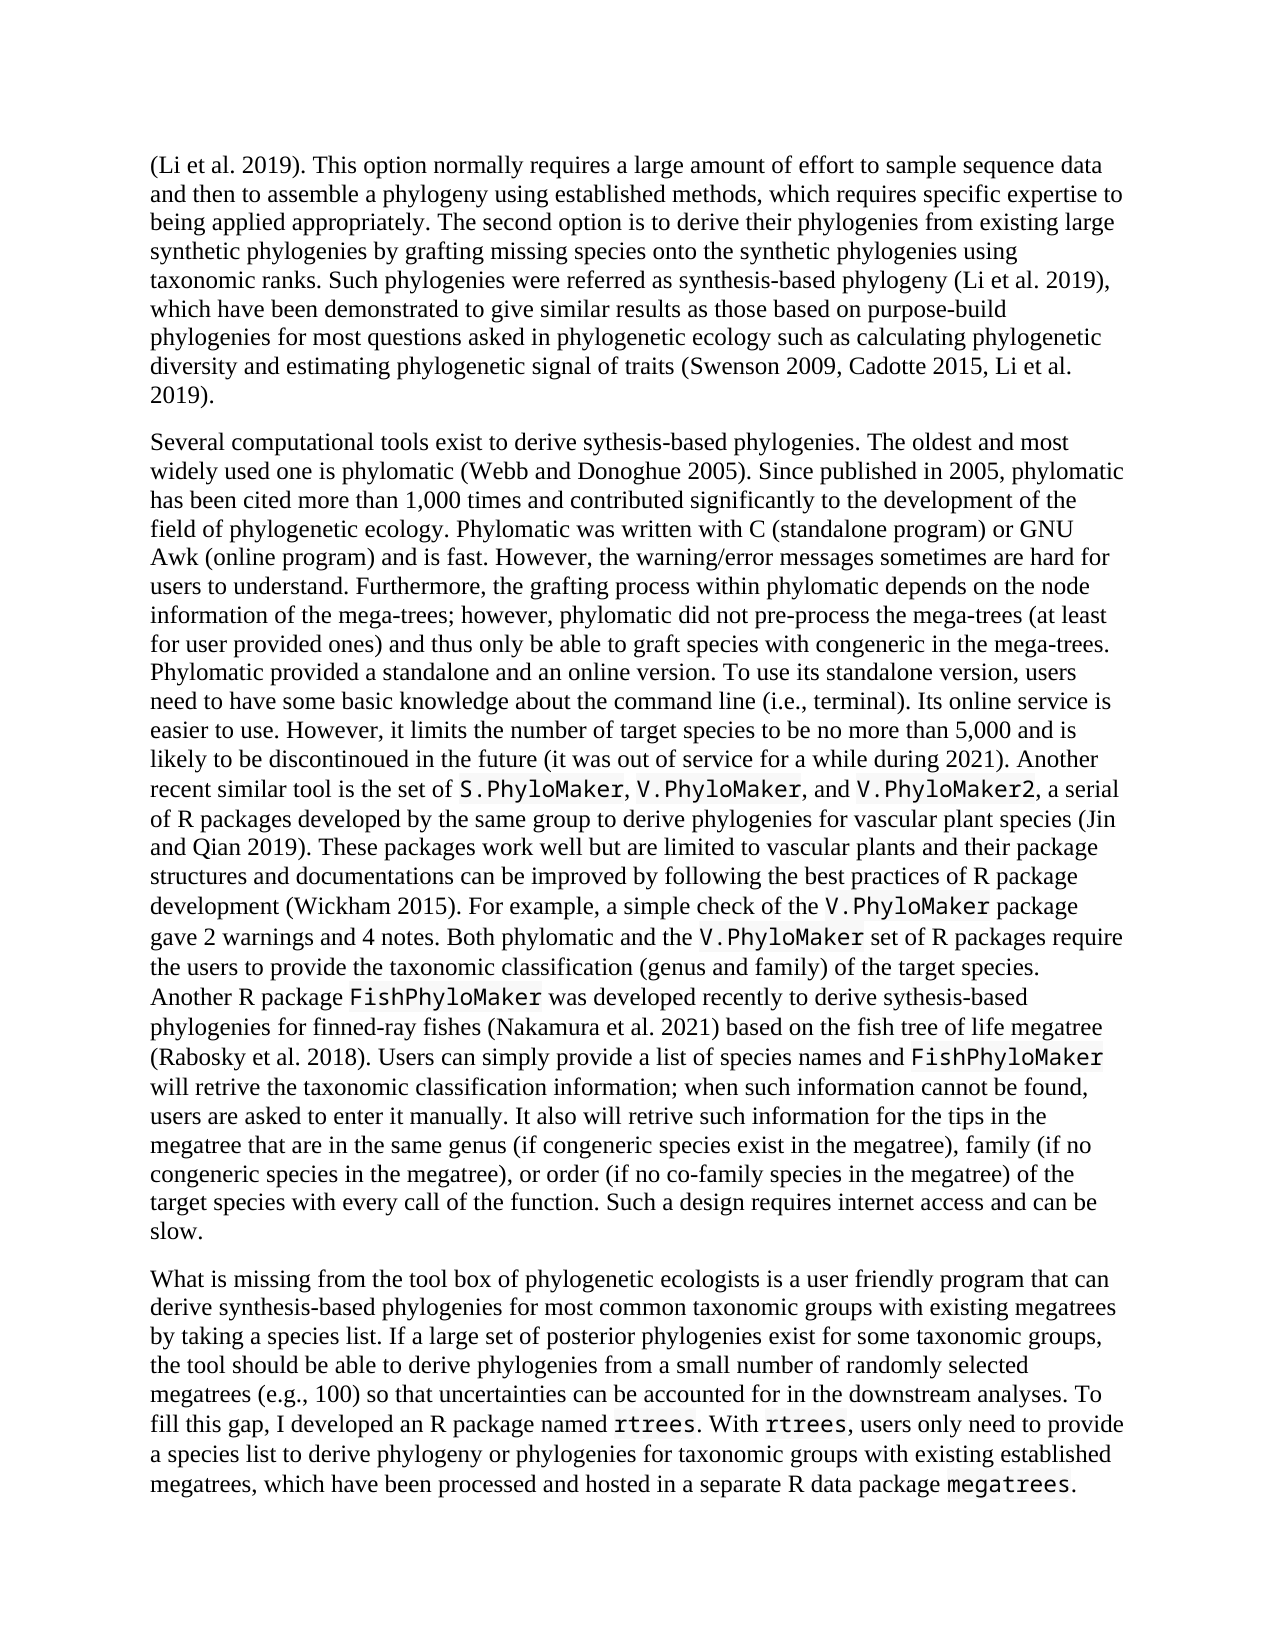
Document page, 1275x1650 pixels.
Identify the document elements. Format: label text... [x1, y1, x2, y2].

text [150, 150, 1125, 409]
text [150, 1264, 1125, 1499]
text Several computational tools exist to derive sythesis-based phylogenies. The oldest and most widely used one is phylomatic (Webb and Donoghue 2005). Since published in 2005, phylomatic has been cited more than 1,000 times and contributed significantly to the development of the field of phylogenetic ecology. Phylomatic was written with C (standalone program) or GNU Awk (online program) and is fast. However, the warning/error messages sometimes are hard for users to understand. Furthermore, the grafting process within phylomatic depends on the node information of the mega-trees; however, phylomatic did not pre-process the mega-trees (at least for user provided ones) and thus only be able to graft species with congeneric in the mega-trees. Phylomatic provided a standalone and an online version. To use its standalone version, users need to have some basic knowledge about the command line (i.e., terminal). Its online service is easier to use. However, it limits the number of target species to be no more than 5,000 and is likely to be discontinoued in the future (it was out of service for a while during 2021). Another recent similar tool is the set of S.PhyloMaker, V.PhyloMaker, and V.PhyloMaker2, a serial of R packages developed by the same group to derive phylogenies for vascular plant species (Jin and Qian 2019). These packages work well but are limited to vascular plants and their package structures and documentations can be improved by following the best practices of R package development (Wickham 2015). For example, a simple check of the V.PhyloMaker package gave 2 warnings and 4 notes. Both phylomatic and the V.PhyloMaker set of R packages require the users to provide the taxonomic classification (genus and family) of the target species. Another R package FishPhyloMaker was developed recently to derive sythesis-based phylogenies for finned-ray fishes (Nakamura et al. 2021) based on the fish tree of life megatree (Rabosky et al. 2018). Users can simply provide a list of species names and FishPhyloMaker will retrive the taxonomic classification information; when such information cannot be found, users are asked to enter it manually. It also will retrive such information for the tips in the megatree that are in the same genus (if congeneric species exist in the megatree), family (if no congeneric species in the megatree), or order (if no co-family species in the megatree) of the target species with every call of the function. Such a design requires internet access and can be slow. [150, 427, 1125, 1245]
